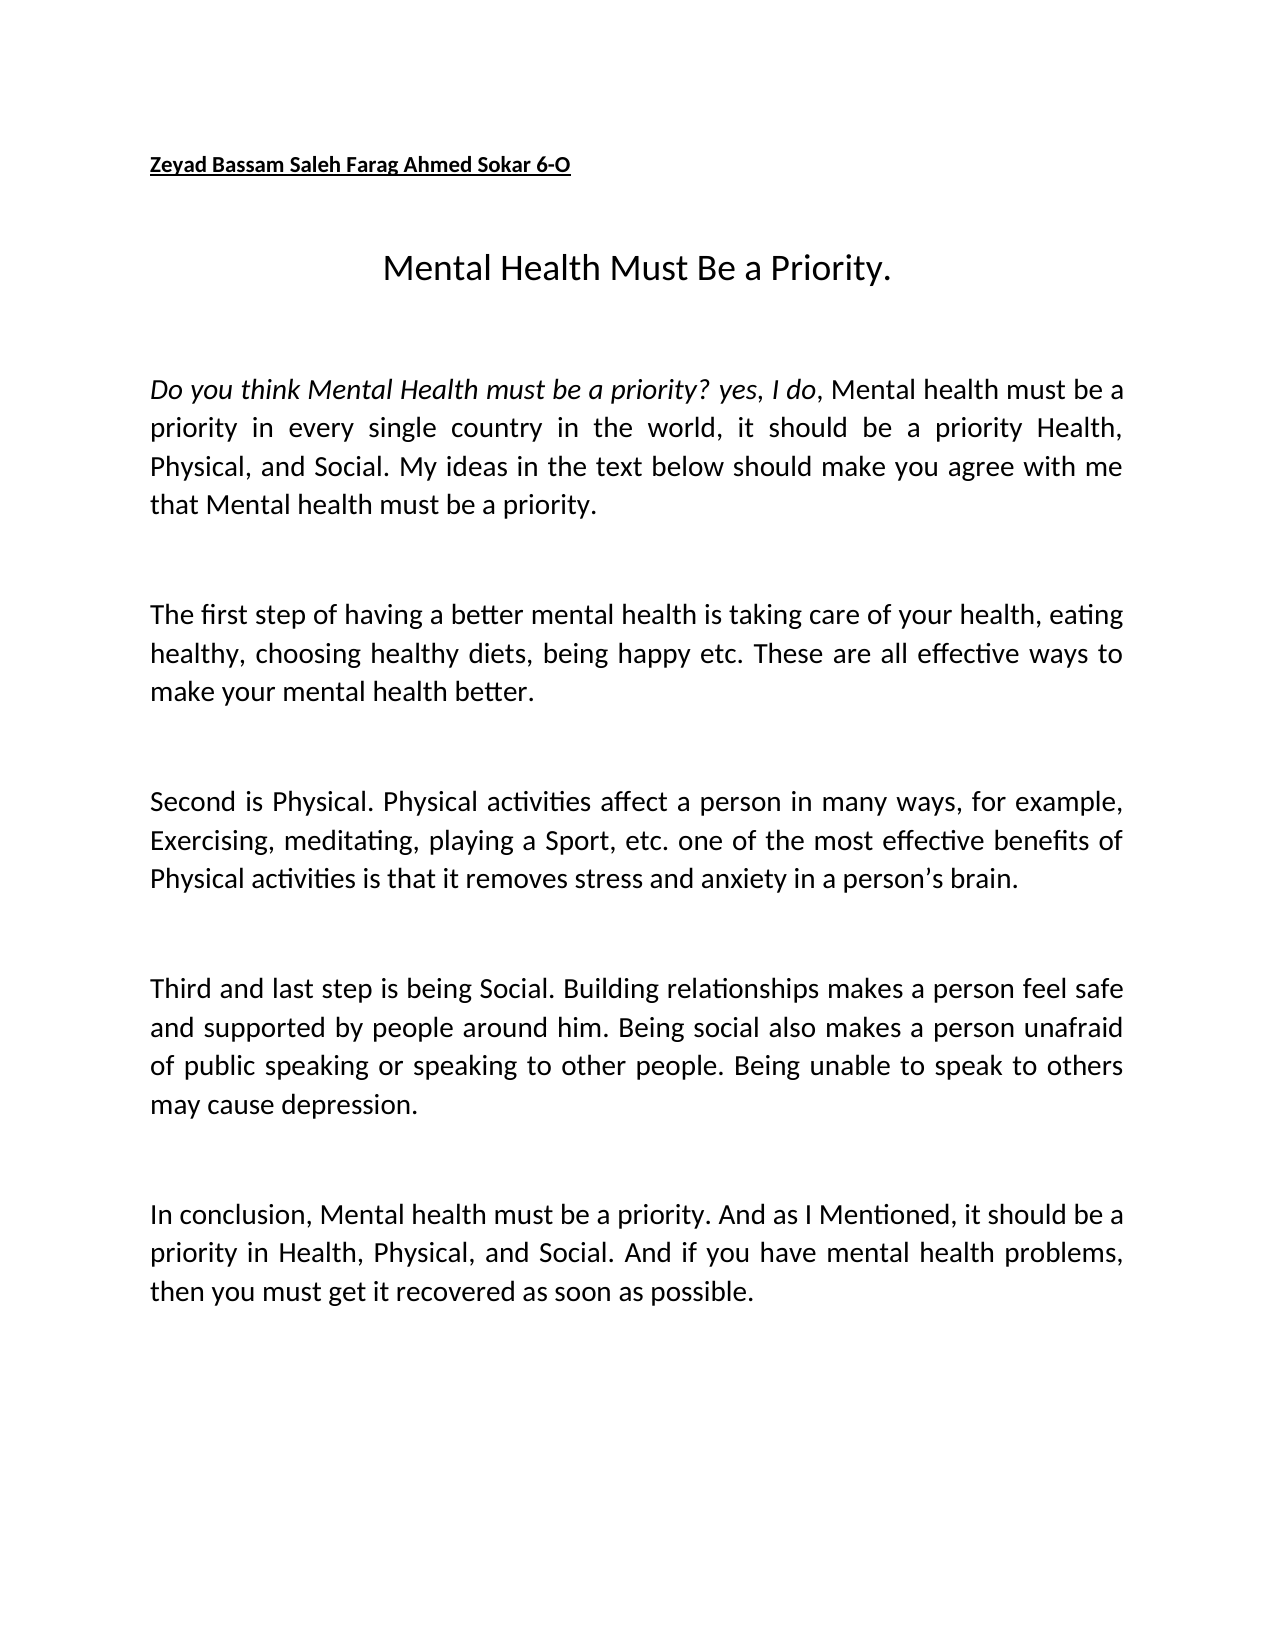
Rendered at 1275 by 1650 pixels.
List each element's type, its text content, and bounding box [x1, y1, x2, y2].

text In conclusion, Mental health must be a priority. And as I Mentioned, it should be a priority in Health, Physical, and Social. And if you have mental health problems, then you must get it recovered as soon as possible. [150, 1196, 1125, 1309]
text Do you think Mental Health must be a priority? yes, I do, Mental health must be a priority in every single country in the world, it should be a priority Health, Physical, and Social. My ideas in the text below should make you agree with me that Mental health must be a priority. [150, 371, 1125, 522]
text Third and last step is being Social. Building relationships makes a person feel safe and supported by people around him. Being social also makes a person unafraid of public speaking or speaking to other people. Being unable to speak to others may cause depression. [150, 971, 1125, 1122]
text Second is Physical. Physical activities affect a person in many ways, for example, Exercising, meditating, playing a Sport, etc. one of the most effective benefits of Physical activities is that it removes stress and anxiety in a person’s brain. [150, 783, 1125, 896]
text Mental Health Must Be a Priority. [150, 244, 1125, 290]
text Zeyad Bassam Saleh Farag Ahmed Sokar 6-O [150, 150, 1125, 178]
text The first step of having a better mental health is taking care of your health, eating healthy, choosing healthy diets, being happy etc. These are all effective ways to make your mental health better. [150, 596, 1125, 709]
